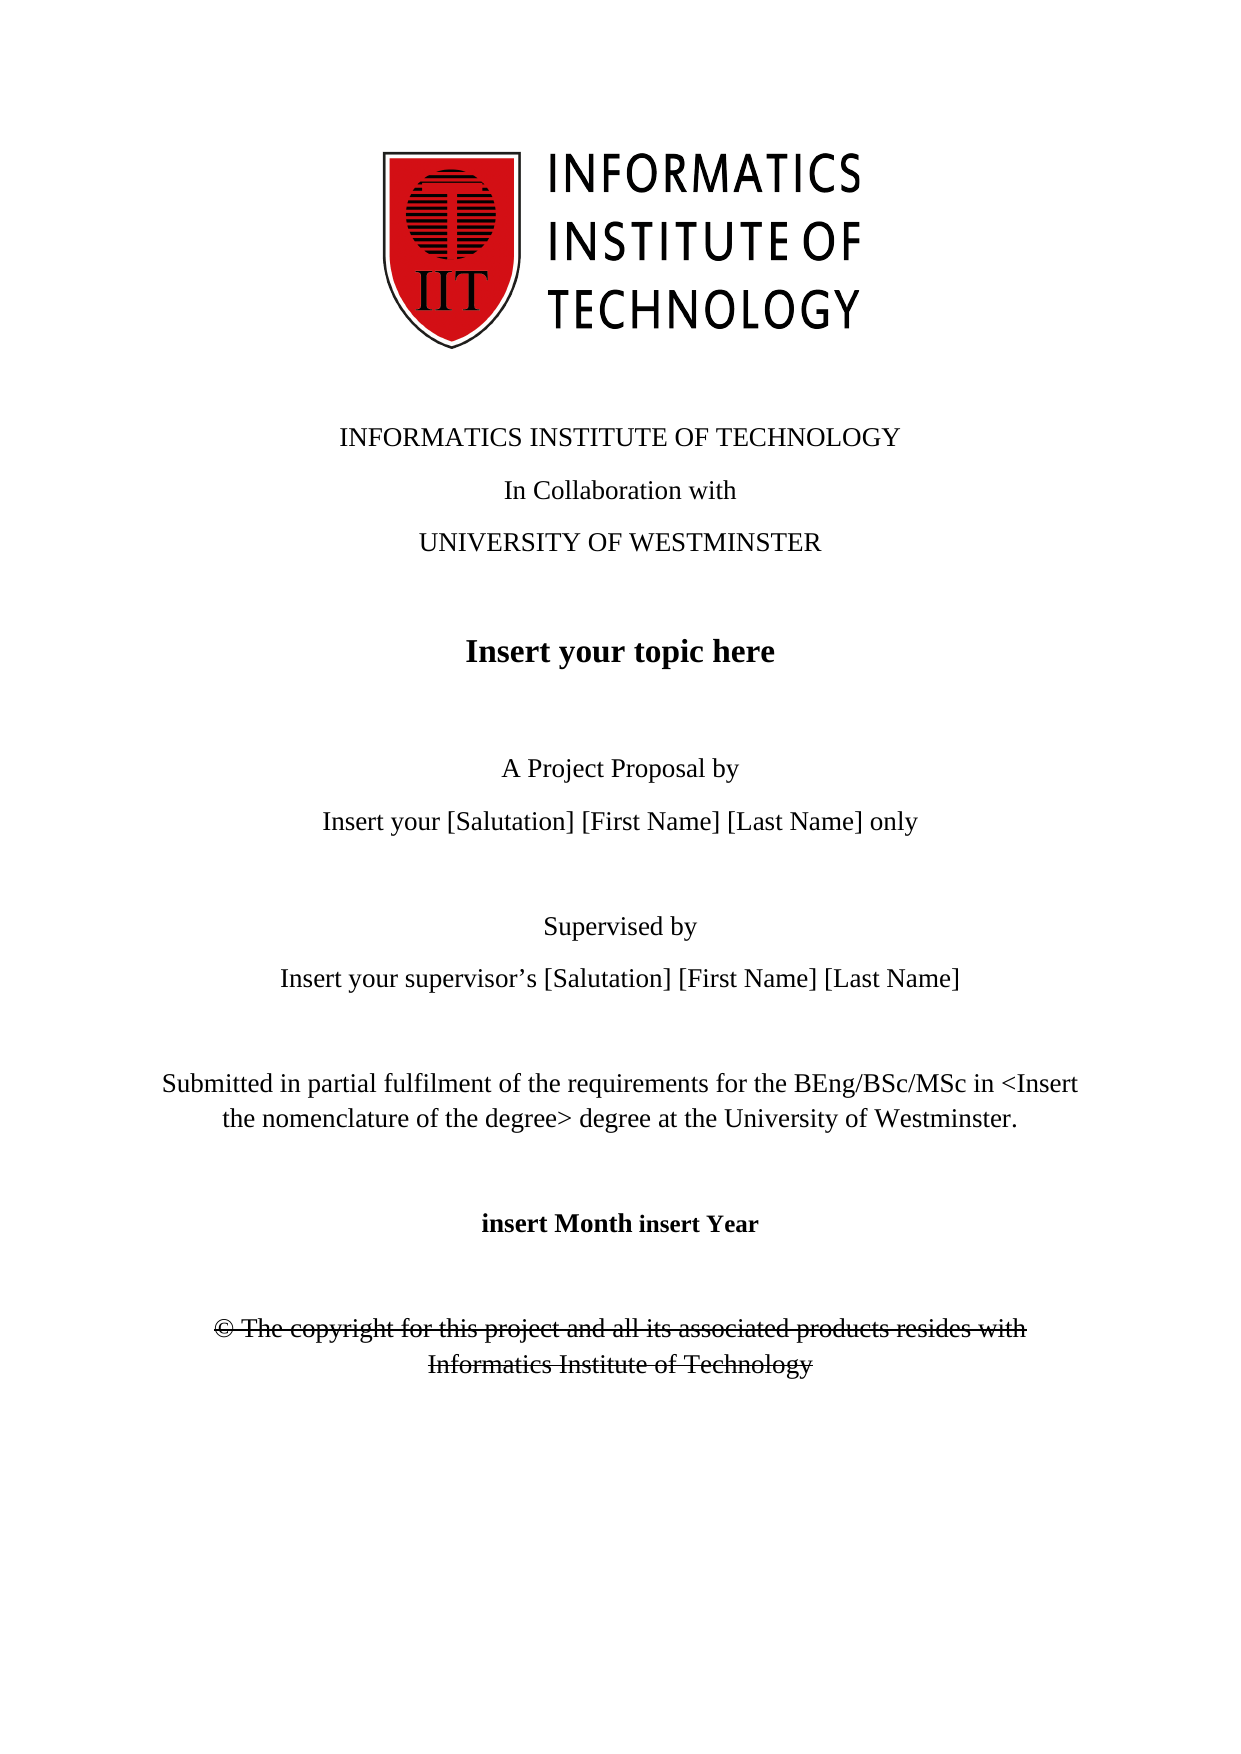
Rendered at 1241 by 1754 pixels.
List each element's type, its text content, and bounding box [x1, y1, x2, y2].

text Insert your [Salutation] [First Name] [Last Name] only [150, 805, 1090, 836]
text A Project Proposal by [150, 752, 1090, 784]
text Supervised by [150, 910, 1090, 941]
text insert Month insert Year [150, 1207, 1090, 1238]
text © The copyright for this project and all its associated products resides with Informatics Institute of Technology [150, 1312, 1090, 1379]
text UNIVERSITY OF WESTMINSTER [150, 526, 1090, 557]
text INFORMATICS INSTITUTE OF TECHNOLOGY [150, 421, 1090, 453]
text Submitted in partial fulfilment of the requirements for the BEng/BSc/MSc in <Insert the nomenclature of the degree> degree at the University of Westminster. [150, 1067, 1090, 1134]
picture [380, 150, 860, 351]
text Insert your supervisor’s [Salutation] [First Name] [Last Name] [150, 962, 1090, 993]
text Insert your topic here [150, 631, 1090, 669]
text In Collaboration with [150, 474, 1090, 505]
